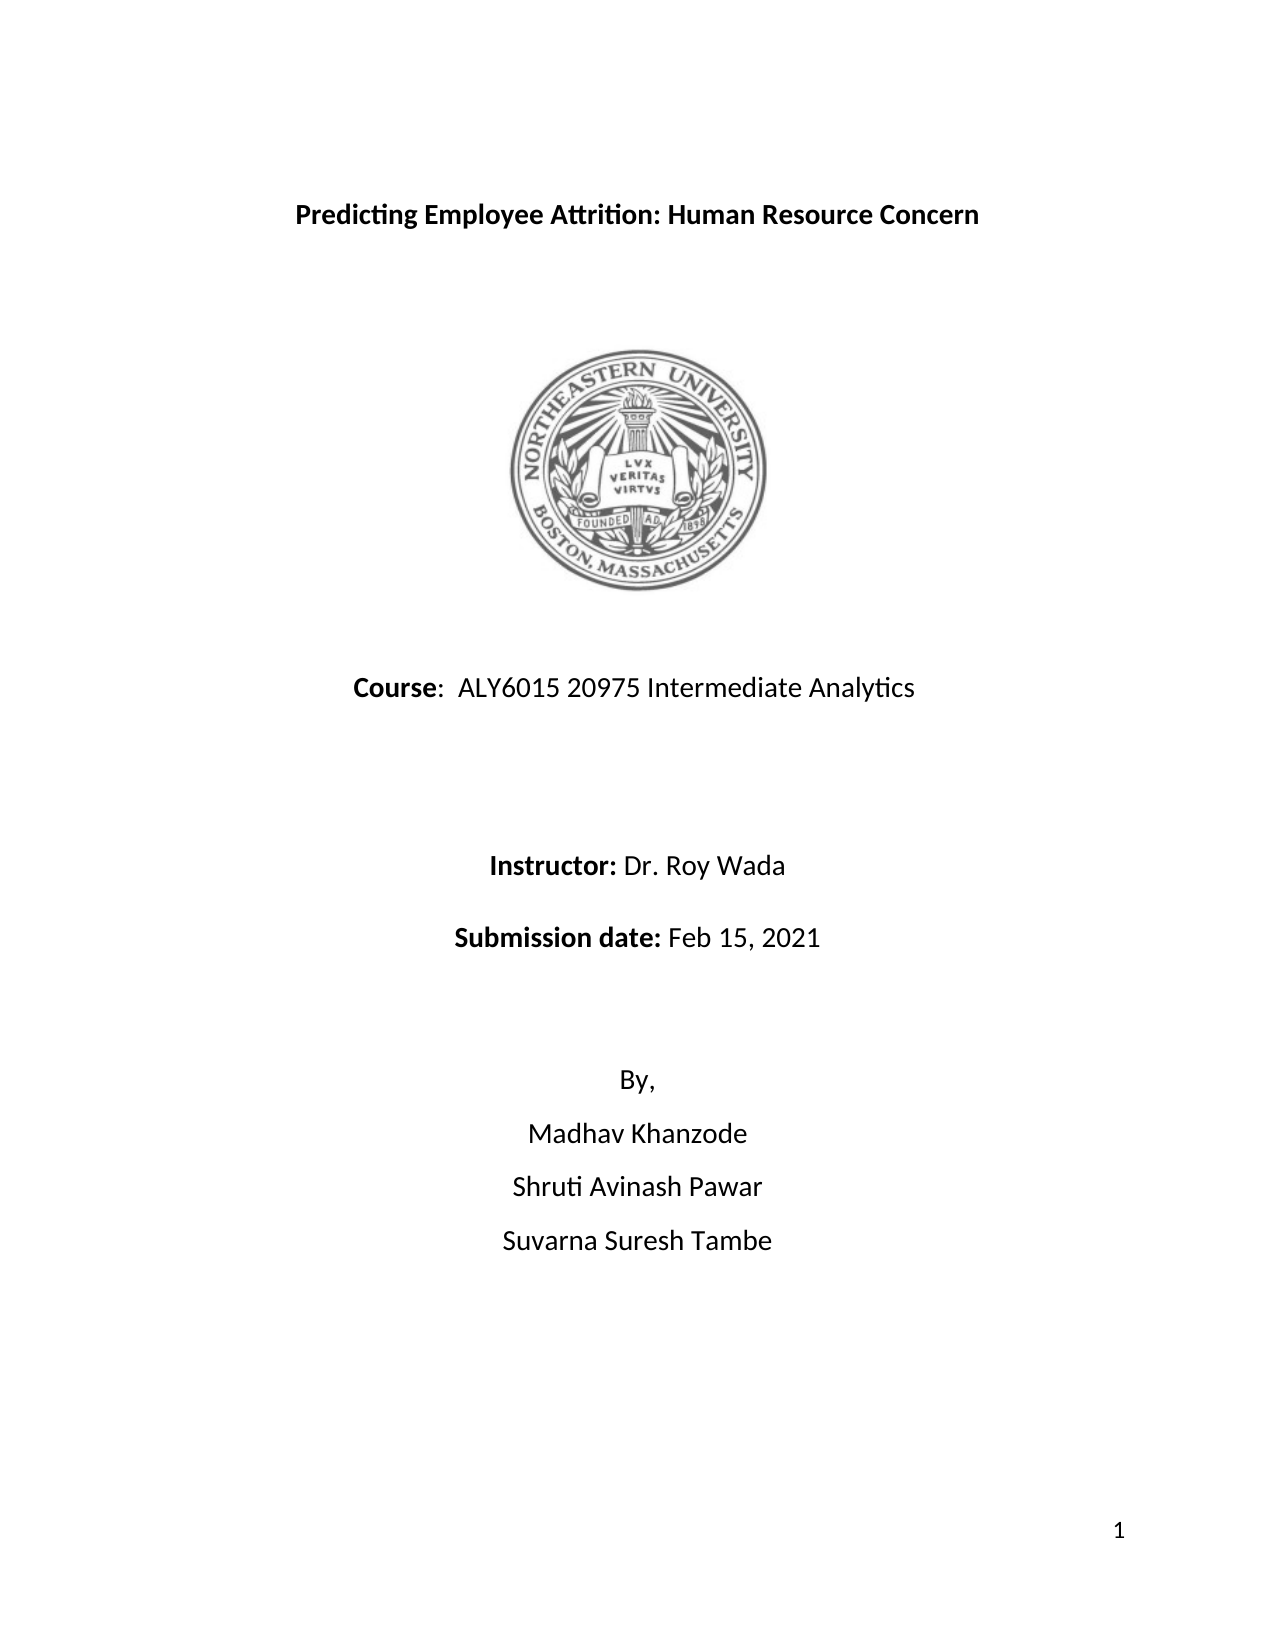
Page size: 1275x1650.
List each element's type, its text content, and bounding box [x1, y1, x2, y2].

text Predicting Employee Attrition: Human Resource Concern [150, 196, 1125, 231]
text By, [150, 1061, 1125, 1097]
text Suvarna Suresh Tambe [150, 1222, 1125, 1257]
text Instructor: Dr. Roy Wada [150, 847, 1125, 883]
text Madhav Khanzode [150, 1115, 1125, 1150]
picture [497, 338, 778, 602]
text Submission date: Feb 15, 2021 [150, 919, 1125, 954]
text Shruti Avinash Pawar [150, 1168, 1125, 1204]
text Course: ALY6015 20975 Intermediate Analytics [150, 669, 1125, 705]
